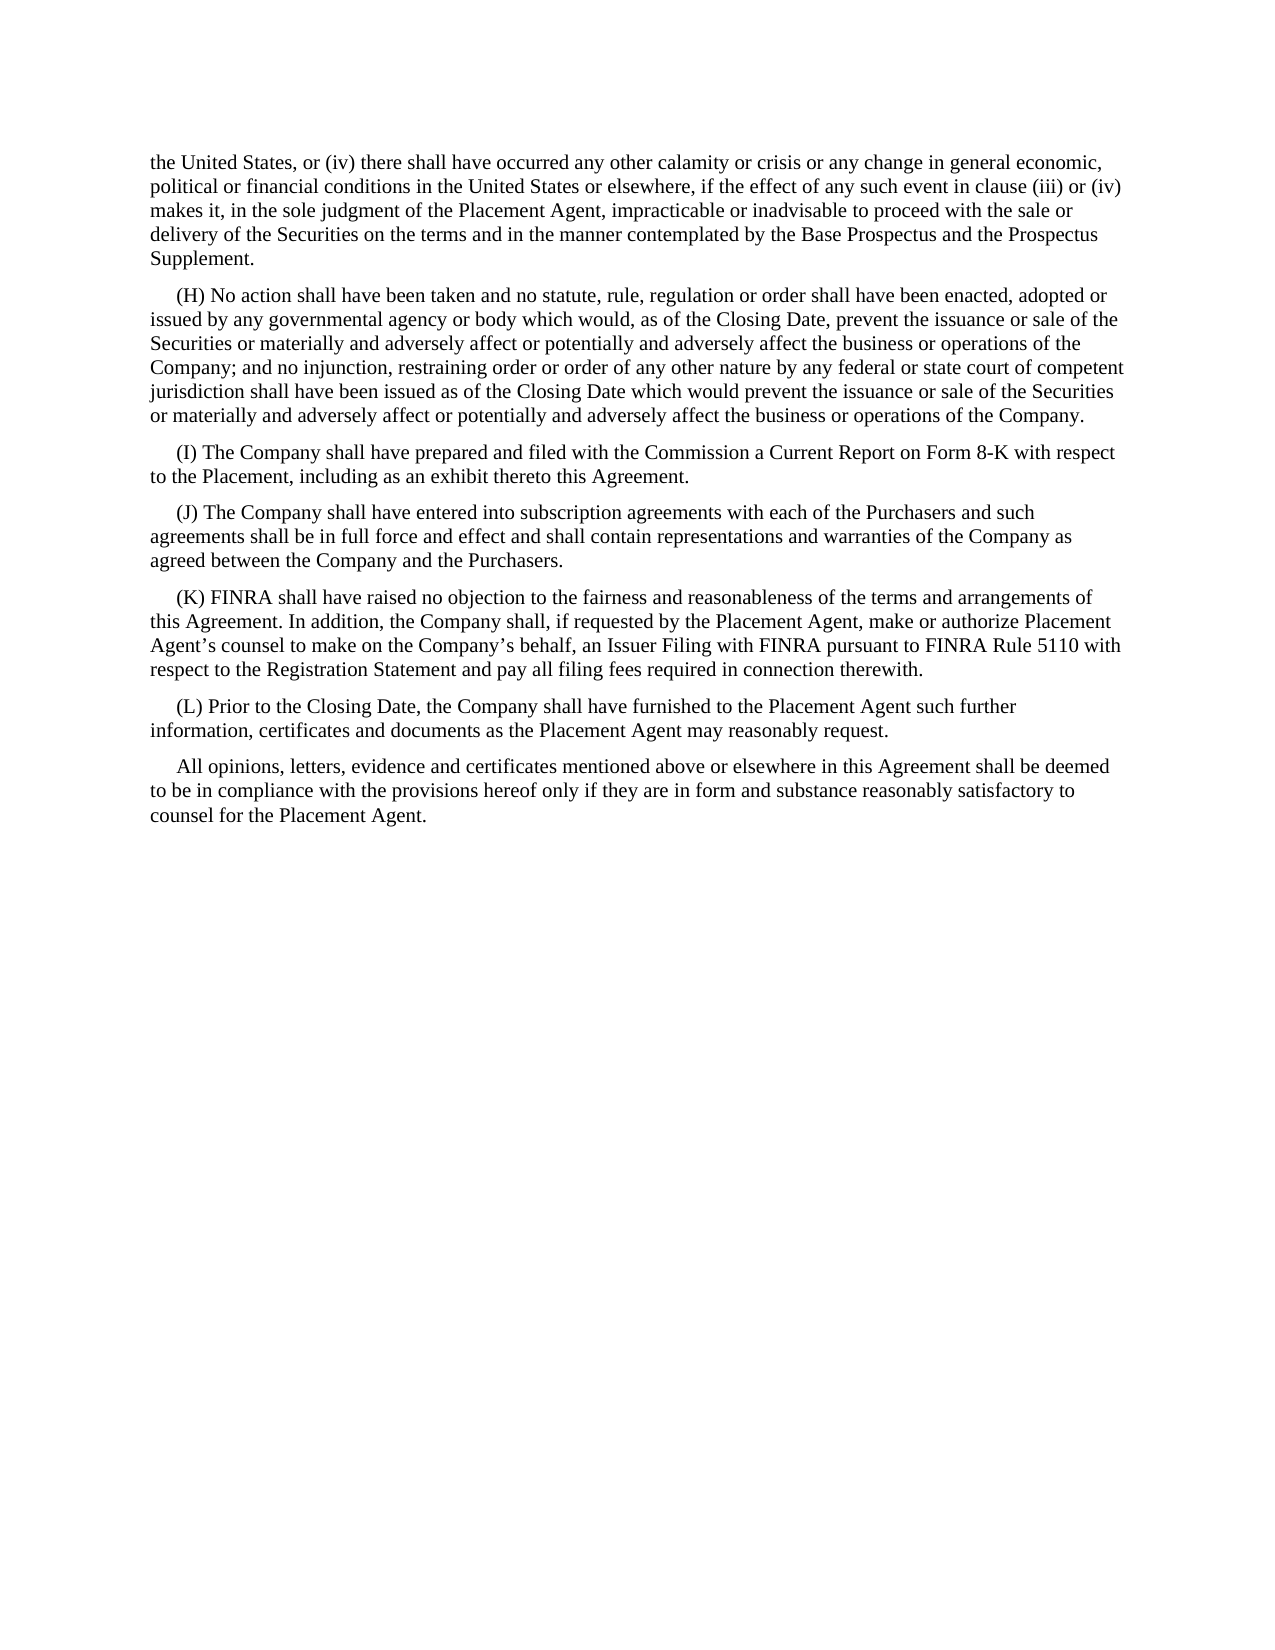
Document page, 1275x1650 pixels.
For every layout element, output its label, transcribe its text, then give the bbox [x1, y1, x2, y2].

text (H) No action shall have been taken and no statute, rule, regulation or order shall have been enacted, adopted or issued by any governmental agency or body which would, as of the Closing Date, prevent the issuance or sale of the Securities or materially and adversely affect or potentially and adversely affect the business or operations of the Company; and no injunction, restraining order or order of any other nature by any federal or state court of competent jurisdiction shall have been issued as of the Closing Date which would prevent the issuance or sale of the Securities or materially and adversely affect or potentially and adversely affect the business or operations of the Company. [150, 283, 1125, 427]
text (I) The Company shall have prepared and filed with the Commission a Current Report on Form 8-K with respect to the Placement, including as an exhibit thereto this Agreement. [150, 440, 1125, 488]
text (K) FINRA shall have raised no objection to the fairness and reasonableness of the terms and arrangements of this Agreement. In addition, the Company shall, if requested by the Placement Agent, make or authorize Placement Agent’s counsel to make on the Company’s behalf, an Issuer Filing with FINRA pursuant to FINRA Rule 5110 with respect to the Registration Statement and pay all filing fees required in connection therewith. [150, 585, 1125, 681]
text All opinions, letters, evidence and certificates mentioned above or elsewhere in this Agreement shall be deemed to be in compliance with the provisions hereof only if they are in form and substance reasonably satisfactory to counsel for the Placement Agent. [150, 754, 1125, 827]
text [150, 150, 1125, 270]
text (L) Prior to the Closing Date, the Company shall have furnished to the Placement Agent such further information, certificates and documents as the Placement Agent may reasonably request. [150, 694, 1125, 742]
text (J) The Company shall have entered into subscription agreements with each of the Purchasers and such agreements shall be in full force and effect and shall contain representations and warranties of the Company as agreed between the Company and the Purchasers. [150, 500, 1125, 572]
